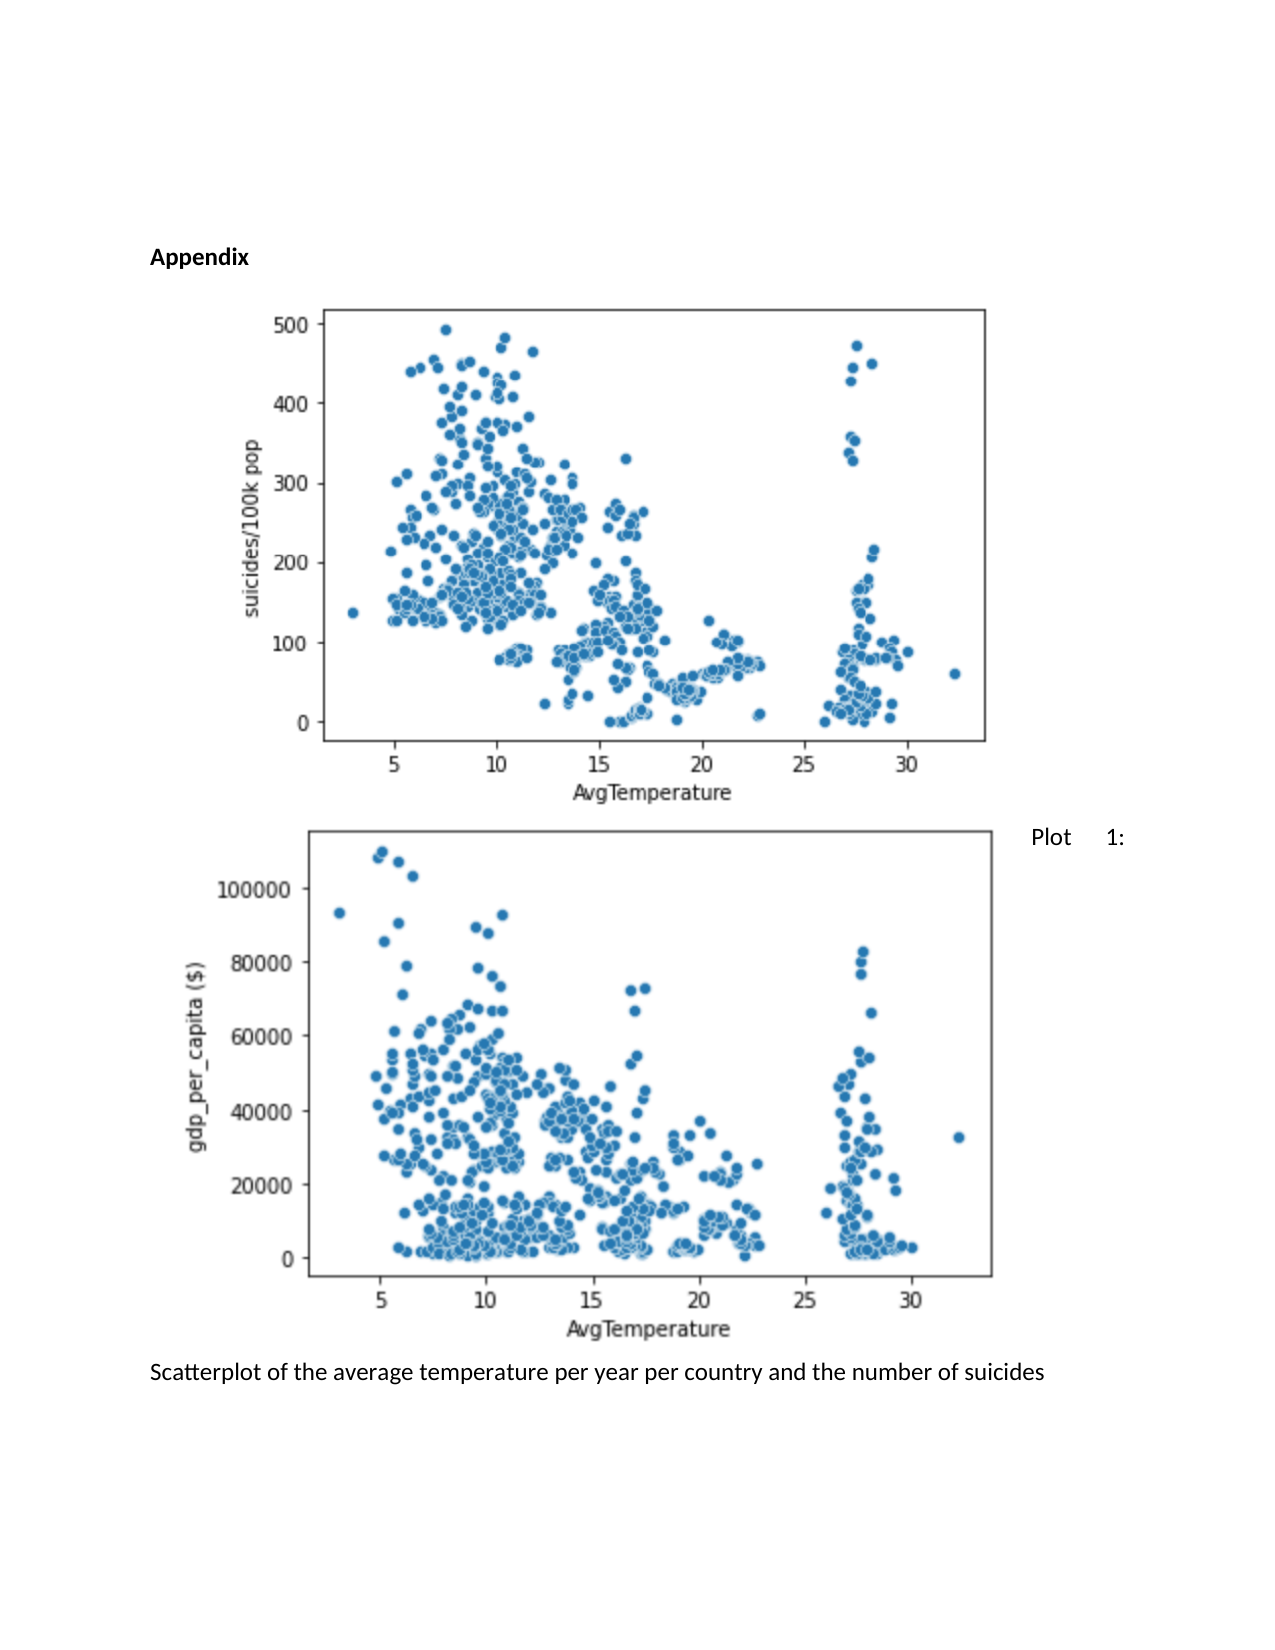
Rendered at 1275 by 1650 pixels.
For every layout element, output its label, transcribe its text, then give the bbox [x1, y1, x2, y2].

text Plot 1: Scatterplot of the average temperature per year per country and the number of suicides [150, 821, 1125, 1387]
picture [147, 291, 1013, 1357]
text Appendix [150, 242, 1125, 272]
